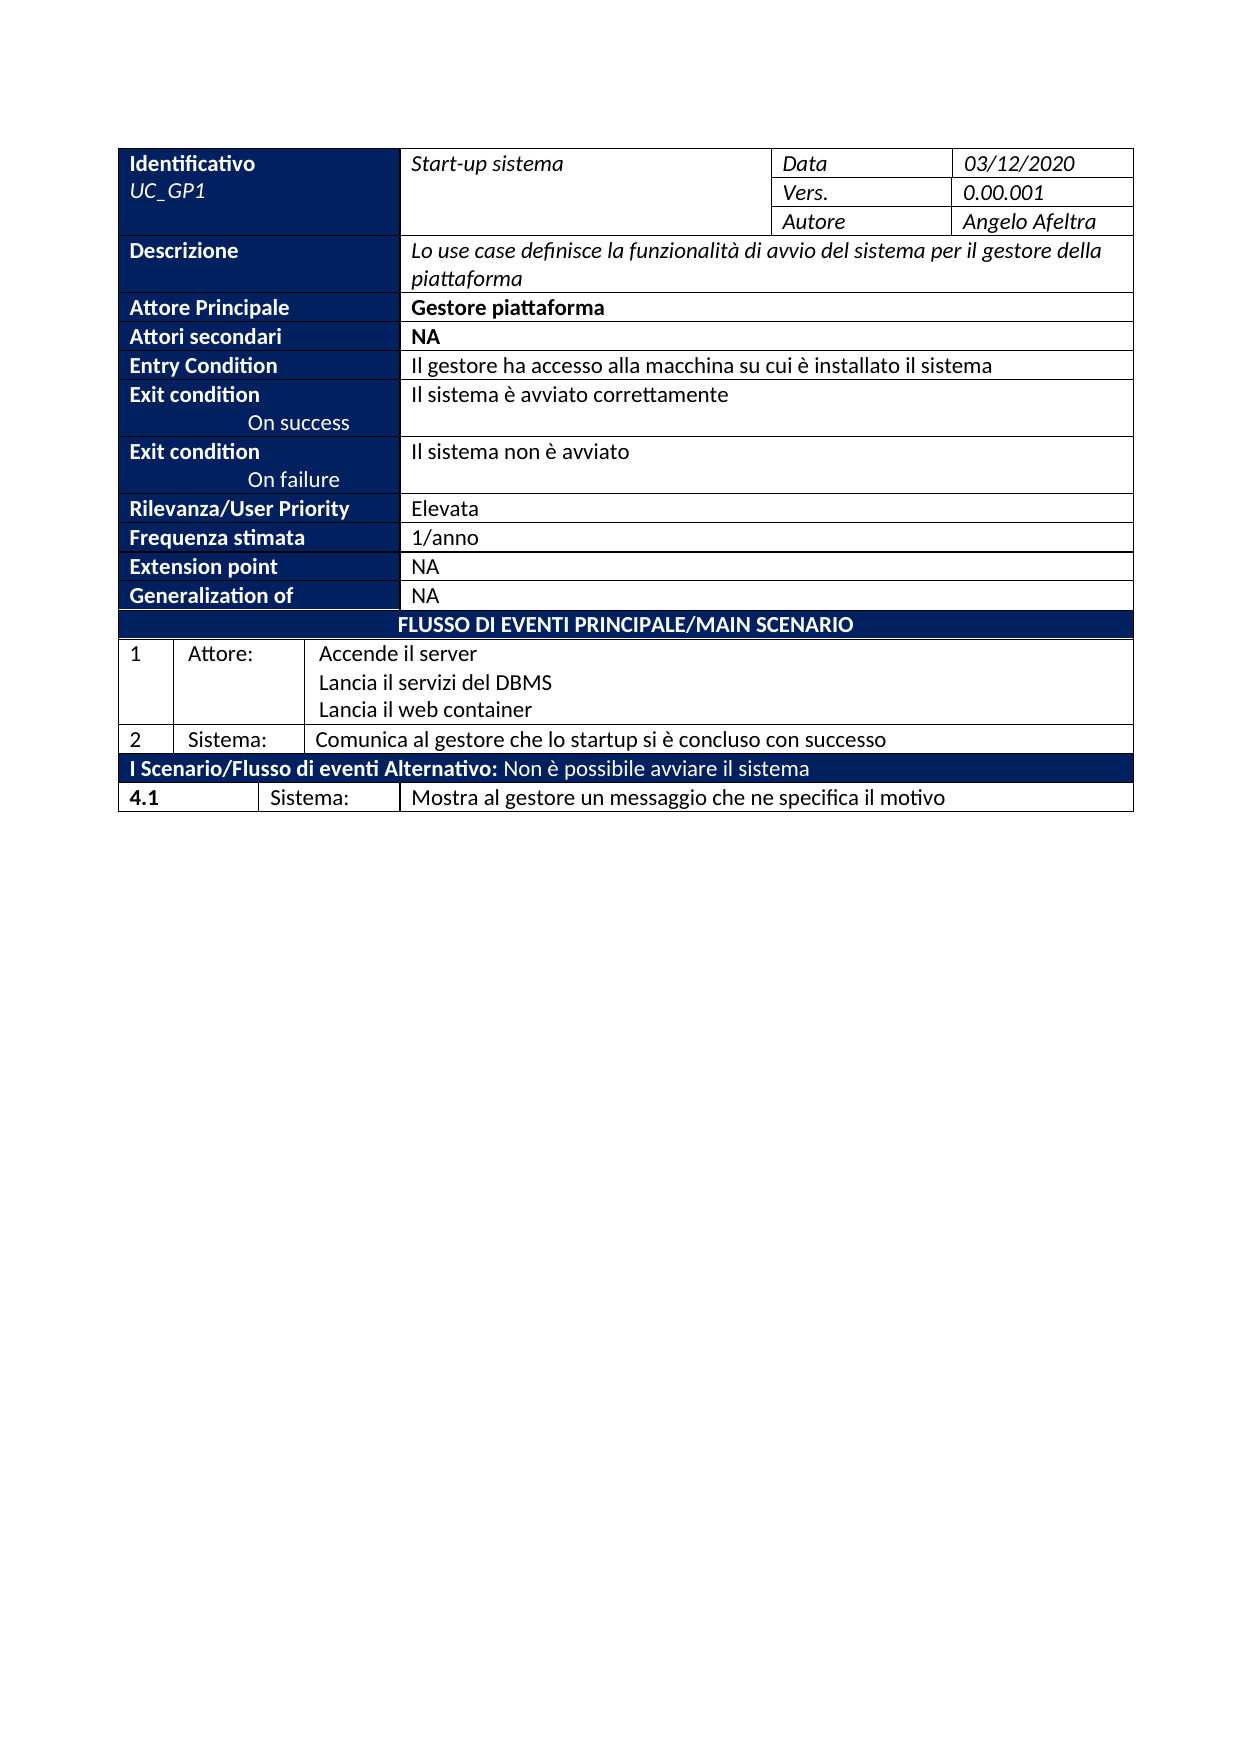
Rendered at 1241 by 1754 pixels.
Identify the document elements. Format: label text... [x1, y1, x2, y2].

table_cell Descrizione [119, 236, 399, 292]
table_cell Lo use case definisce la funzionalità di avvio del sistema per il gestore della piattaforma [401, 236, 1133, 292]
table_cell Generalization of [119, 581, 399, 609]
table_header Identificativo UC_GP1 [119, 149, 399, 235]
table_cell Exit condition On failure [119, 437, 399, 493]
table_cell Elevata [401, 494, 1133, 522]
table_cell Flusso di Eventi Principale/Main Scenario [119, 611, 1133, 638]
table_cell Sistema: [174, 725, 304, 753]
table_cell I Scenario/Flusso di eventi Alternativo: Non è possibile avviare il sistema [119, 754, 1133, 782]
table_cell Attore Principale [119, 293, 399, 321]
table_cell Il sistema è avviato correttamente [401, 380, 1133, 436]
table_cell 4.1 [119, 783, 258, 811]
table_cell Attori secondari [119, 322, 399, 350]
table_cell Autore [772, 207, 951, 235]
table_cell Angelo Afeltra [952, 207, 1133, 235]
table_cell Comunica al gestore che lo startup si è concluso con successo [305, 725, 1133, 753]
table_cell Accende il server Lancia il servizi del DBMS Lancia il web container [305, 640, 1133, 724]
table_cell Attore: [174, 640, 304, 724]
table_cell Frequenza stimata [119, 523, 399, 551]
table_cell Vers. [772, 178, 951, 206]
table_cell Gestore piattaforma [401, 293, 1133, 321]
table_cell 1 [119, 640, 173, 724]
table_cell Il sistema non è avviato [401, 437, 1133, 493]
table_cell NA [401, 322, 1133, 350]
table_cell 1/anno [401, 523, 1133, 551]
table_cell Rilevanza/User Priority [119, 494, 399, 522]
table_cell Entry Condition [119, 351, 399, 379]
table_cell Mostra al gestore un messaggio che ne specifica il motivo [401, 783, 1133, 811]
table_header 03/12/2020 [953, 149, 1133, 177]
table_header Start-up sistema [401, 149, 771, 235]
table_cell 0.00.001 [952, 178, 1133, 206]
table_cell Sistema: [259, 783, 399, 811]
table_cell Il gestore ha accesso alla macchina su cui è installato il sistema [401, 351, 1133, 379]
table_header Data [772, 149, 952, 177]
table_cell NA [401, 553, 1133, 580]
table_cell Exit condition On success [119, 380, 399, 436]
table_cell Extension point [119, 553, 399, 580]
table_cell NA [401, 581, 1133, 609]
table_cell 2 [119, 725, 173, 753]
